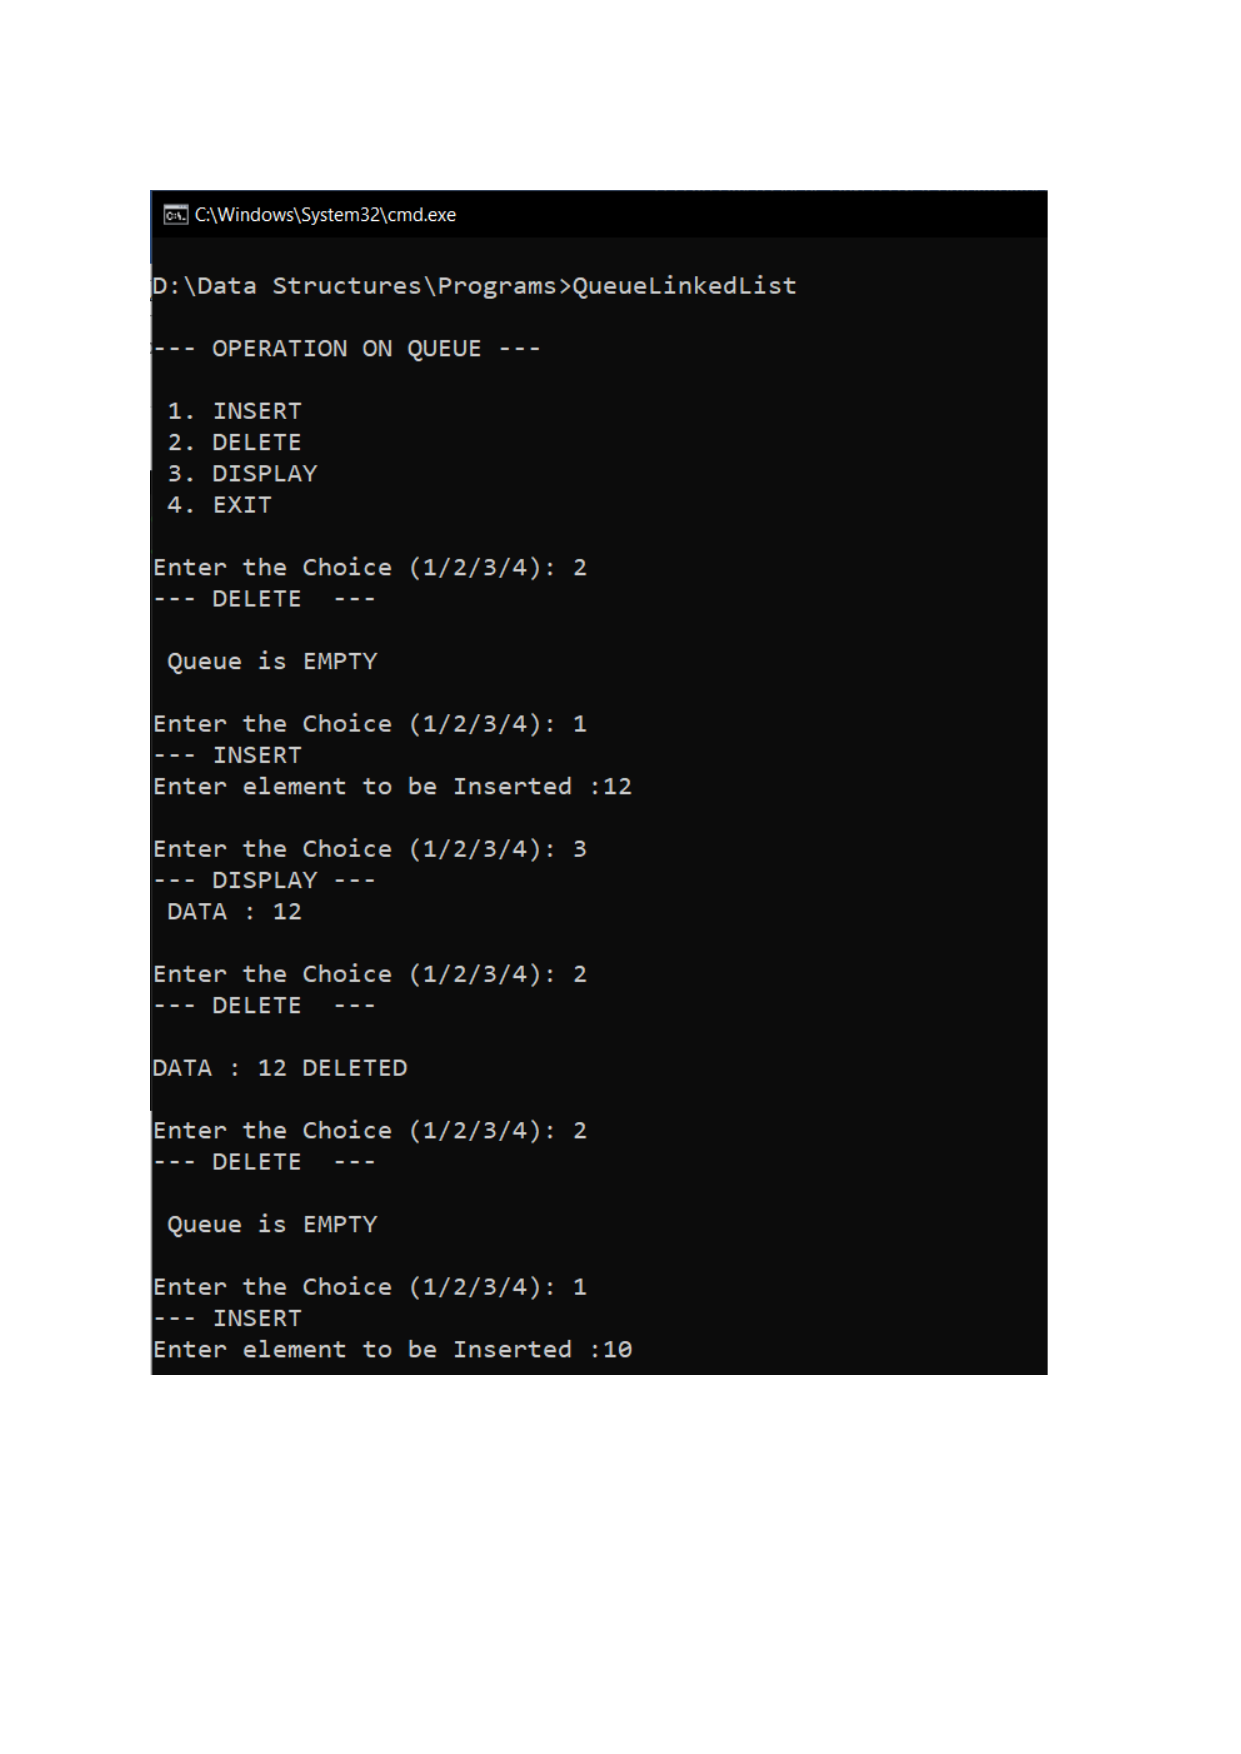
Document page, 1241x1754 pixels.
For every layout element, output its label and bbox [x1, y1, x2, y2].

picture [150, 190, 1048, 1375]
